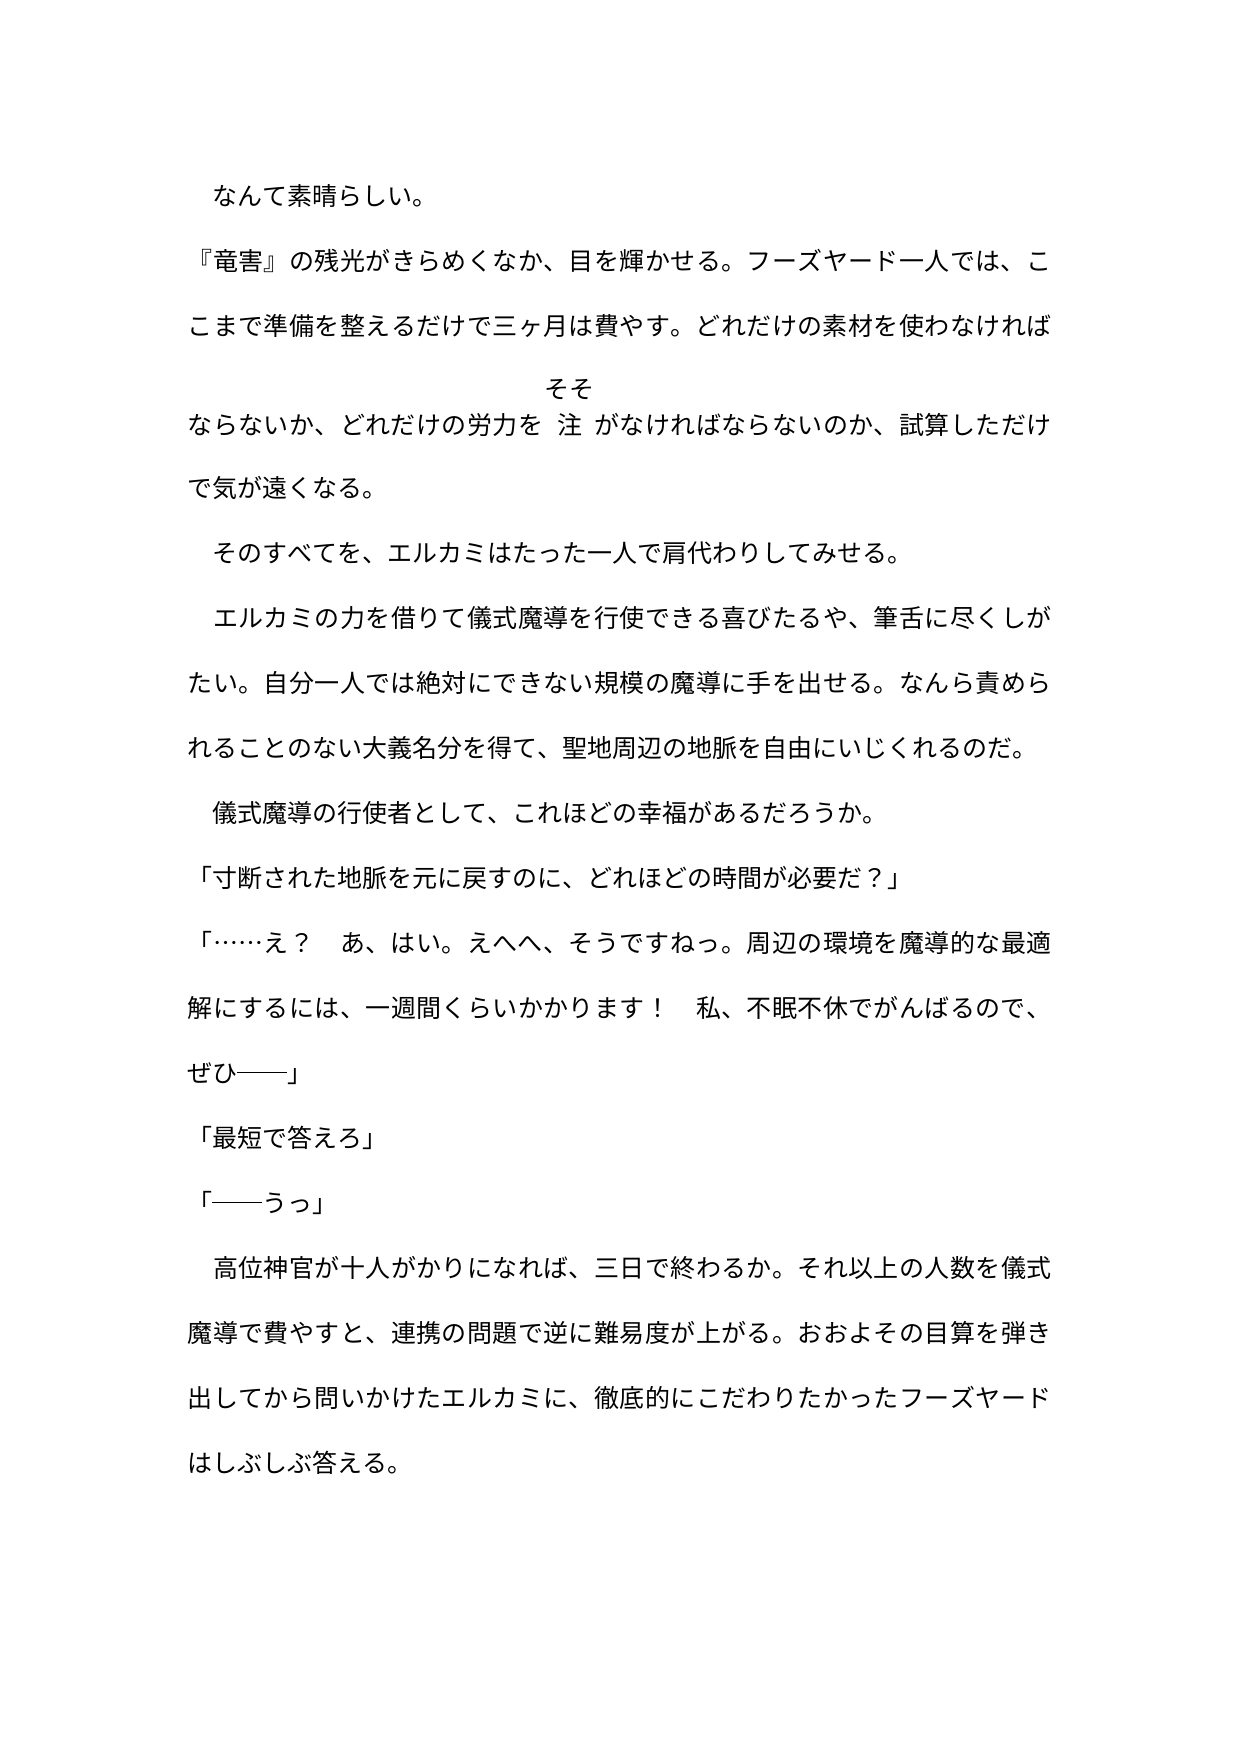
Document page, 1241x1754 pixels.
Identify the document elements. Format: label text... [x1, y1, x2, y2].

text 『竜害』の残光がきらめくなか、目を輝かせる。フーズヤード一人では、ここまで準備を整えるだけで三ヶ月は費やす。どれだけの素材を使わなければならないか、どれだけの労力をがなければならないのか、試算しただけで気が遠くなる。 [187, 227, 1053, 519]
text 「──うっ」 [187, 1169, 1053, 1234]
text なんて素晴らしい。 [187, 162, 1053, 227]
text 「最短で答えろ」 [187, 1104, 1053, 1169]
text 「……え？ あ、はい。えへへ、そうですねっ。周辺の環境を魔導的な最適解にするには、一週間くらいかかります！ 私、不眠不休でがんばるので、ぜひ──」 [187, 909, 1053, 1104]
text 儀式魔導の行使者として、これほどの幸福があるだろうか。 [187, 779, 1053, 844]
text そのすべてを、エルカミはたった一人で肩代わりしてみせる。 [187, 519, 1053, 584]
text 高位神官が十人がかりになれば、三日で終わるか。それ以上の人数を儀式魔導で費やすと、連携の問題で逆に難易度が上がる。おおよその目算を弾き出してから問いかけたエルカミに、徹底的にこだわりたかったフーズヤードはしぶしぶ答える。 [187, 1234, 1053, 1494]
text エルカミの力を借りて儀式魔導を行使できる喜びたるや、筆舌に尽くしがたい。自分一人では絶対にできない規模の魔導に手を出せる。なんら責められることのない大義名分を得て、聖地周辺の地脈を自由にいじくれるのだ。 [187, 584, 1053, 779]
text 「寸断された地脈を元に戻すのに、どれほどの時間が必要だ？」 [187, 844, 1053, 909]
